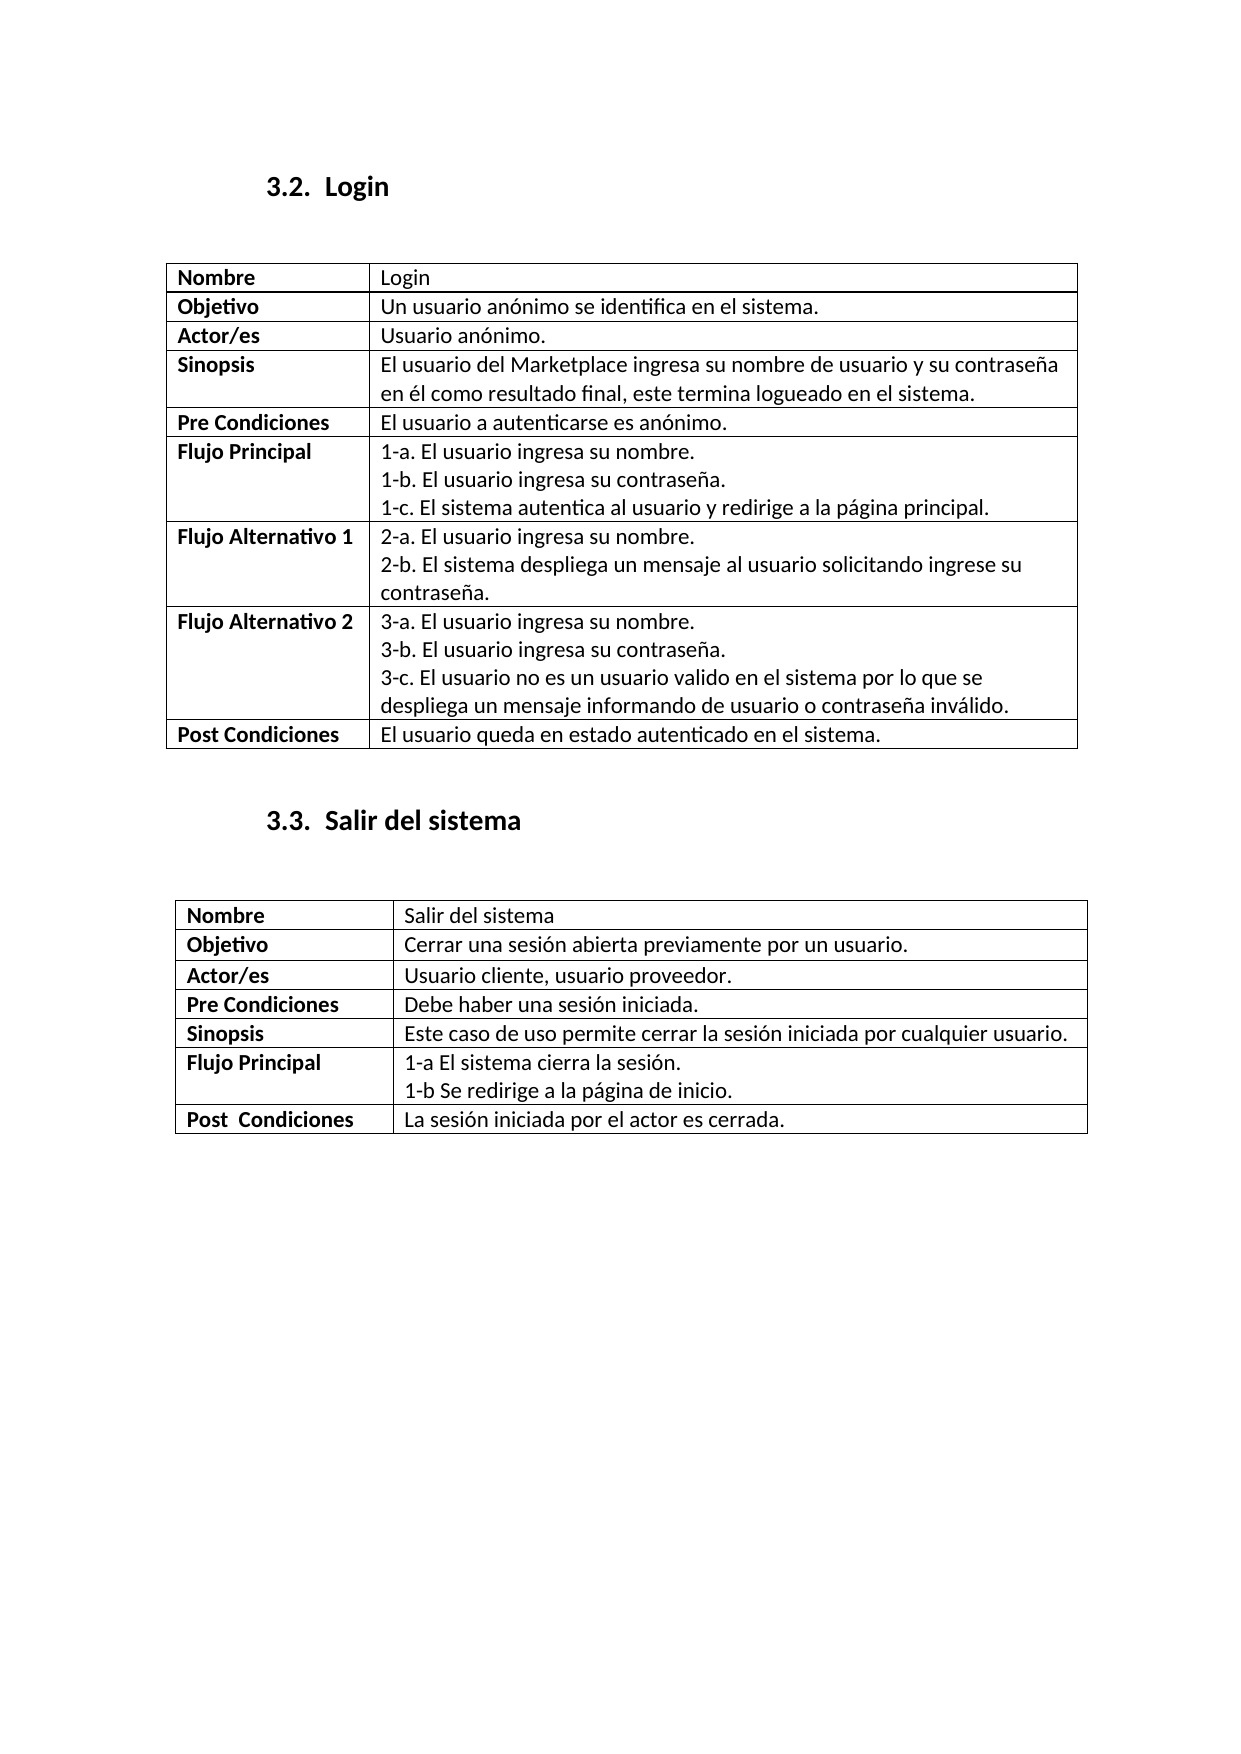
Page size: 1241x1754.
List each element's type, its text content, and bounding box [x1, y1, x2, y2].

table_cell Flujo Principal [167, 437, 369, 521]
table_cell Un usuario anónimo se identifica en el sistema. [370, 293, 1077, 321]
table_cell 2-a. El usuario ingresa su nombre. 2-b. El sistema despliega un mensaje al usuario solicitando ingrese su contraseña. [370, 522, 1077, 606]
table_cell El usuario del Marketplace ingresa su nombre de usuario y su contraseña en él como resultado final, este termina logueado en el sistema. [370, 351, 1077, 407]
table_cell Sinopsis [167, 351, 369, 407]
table_cell Pre Condiciones [167, 408, 369, 436]
table_header Nombre [176, 901, 393, 929]
table_cell Flujo Alternativo 1 [167, 522, 369, 606]
table_header Salir del sistema [394, 901, 1087, 929]
table_cell Este caso de uso permite cerrar la sesión iniciada por cualquier usuario. [394, 1019, 1087, 1047]
table_cell Flujo Alternativo 2 [167, 607, 369, 719]
table_cell Debe haber una sesión iniciada. [394, 990, 1087, 1018]
table_header Login [370, 264, 1077, 291]
table_cell Cerrar una sesión abierta previamente por un usuario. [394, 930, 1087, 960]
table_cell Usuario anónimo. [370, 322, 1077, 349]
table_cell 3-a. El usuario ingresa su nombre. 3-b. El usuario ingresa su contraseña. 3-c. El usuario no es un usuario valido en el sistema por lo que se despliega un mensaje informando de usuario o contraseña inválido. [370, 607, 1077, 719]
subtitle Salir del sistema [251, 802, 1063, 838]
table_cell 1-a El sistema cierra la sesión. 1-b Se redirige a la página de inicio. [394, 1048, 1087, 1104]
table_cell Pre Condiciones [176, 990, 393, 1018]
table_cell Usuario cliente, usuario proveedor. [394, 961, 1087, 989]
table_cell Objetivo [176, 930, 393, 960]
table_header Nombre [167, 264, 369, 291]
table_cell Post Condiciones [176, 1105, 393, 1133]
table_cell Objetivo [167, 293, 369, 321]
table_cell El usuario a autenticarse es anónimo. [370, 408, 1077, 436]
table_cell Actor/es [167, 322, 369, 349]
table_cell Post Condiciones [167, 720, 369, 748]
table_cell 1-a. El usuario ingresa su nombre. 1-b. El usuario ingresa su contraseña. 1-c. El sistema autentica al usuario y redirige a la página principal. [370, 437, 1077, 521]
subtitle Login [251, 168, 1063, 204]
table_cell La sesión iniciada por el actor es cerrada. [394, 1105, 1087, 1133]
table_cell El usuario queda en estado autenticado en el sistema. [370, 720, 1077, 748]
table_cell Sinopsis [176, 1019, 393, 1047]
table_cell Actor/es [176, 961, 393, 989]
table_cell Flujo Principal [176, 1048, 393, 1104]
